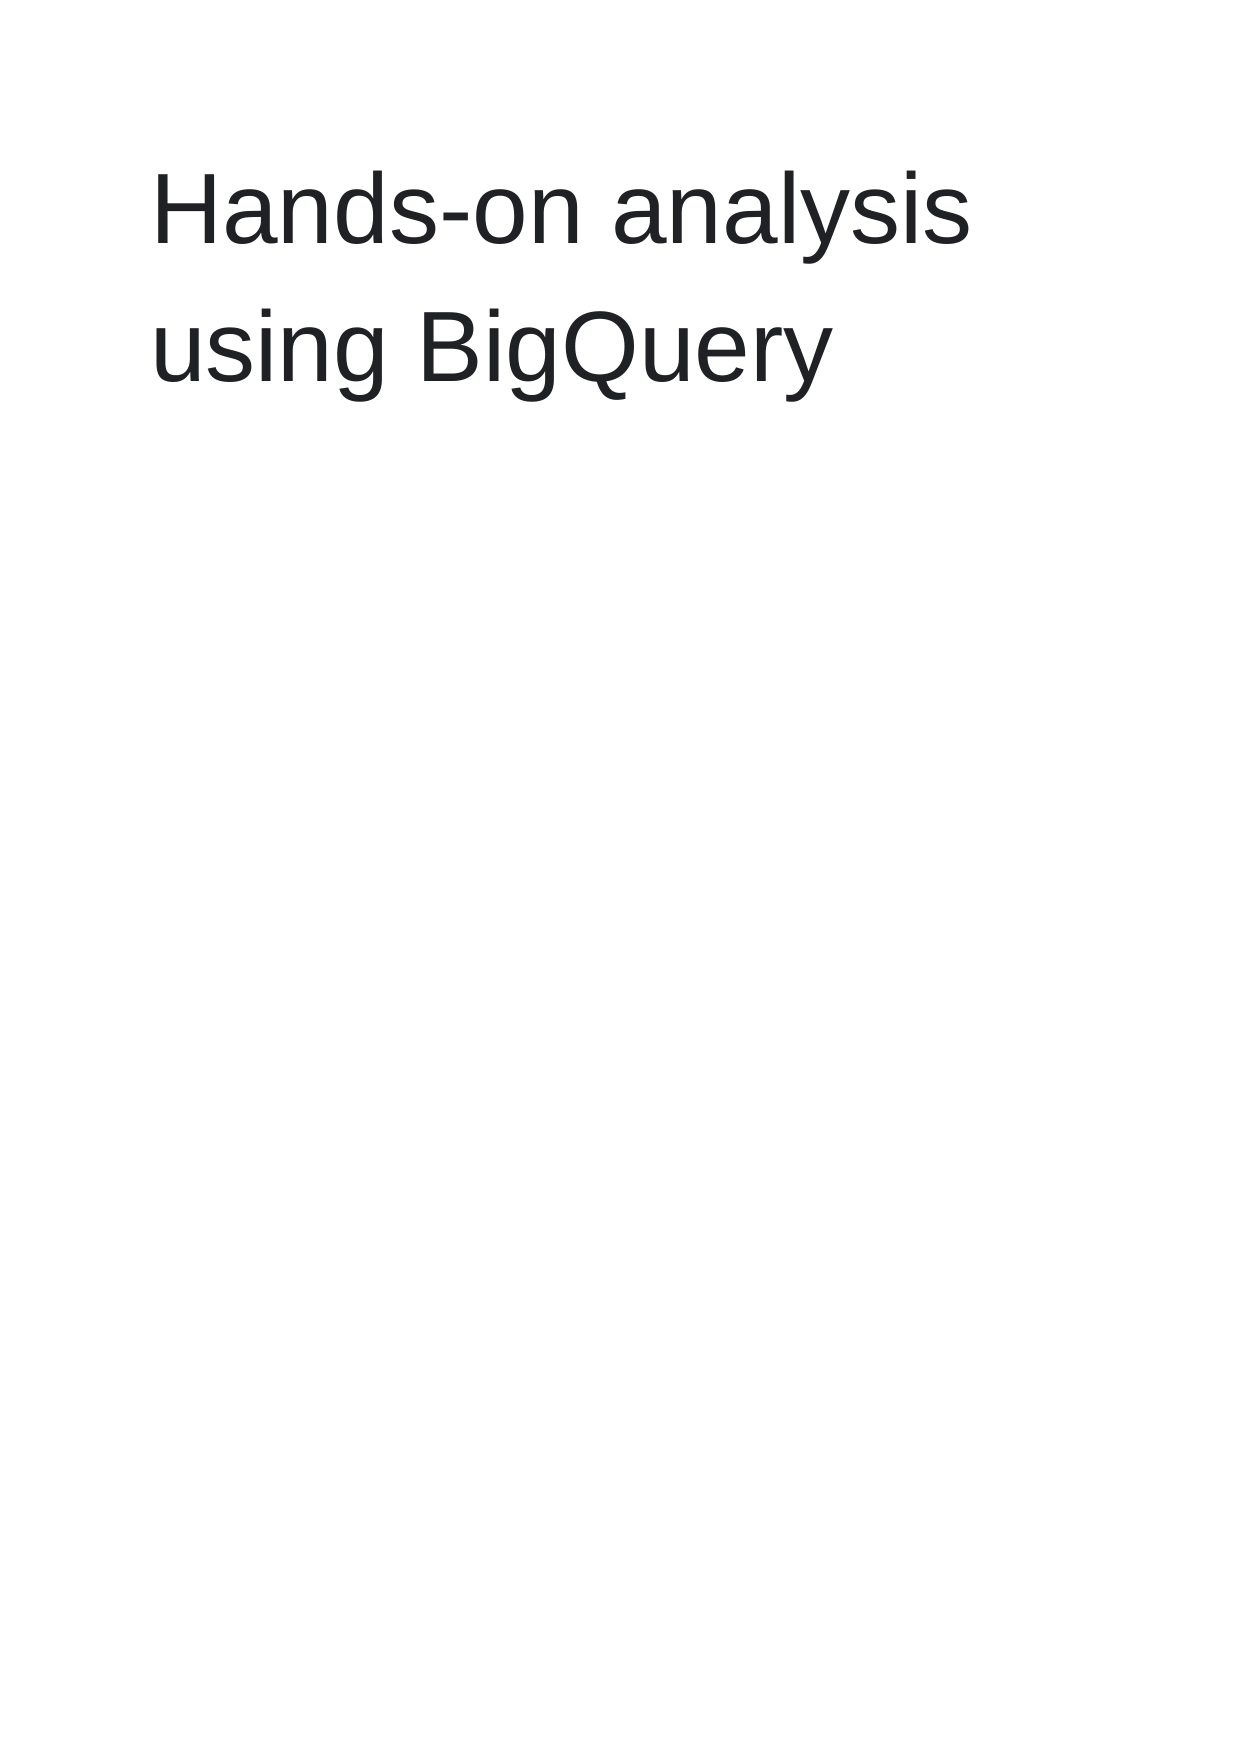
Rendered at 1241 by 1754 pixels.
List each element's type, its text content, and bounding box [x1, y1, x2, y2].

subtitle Hands-on analysis using BigQuery [150, 150, 1090, 403]
